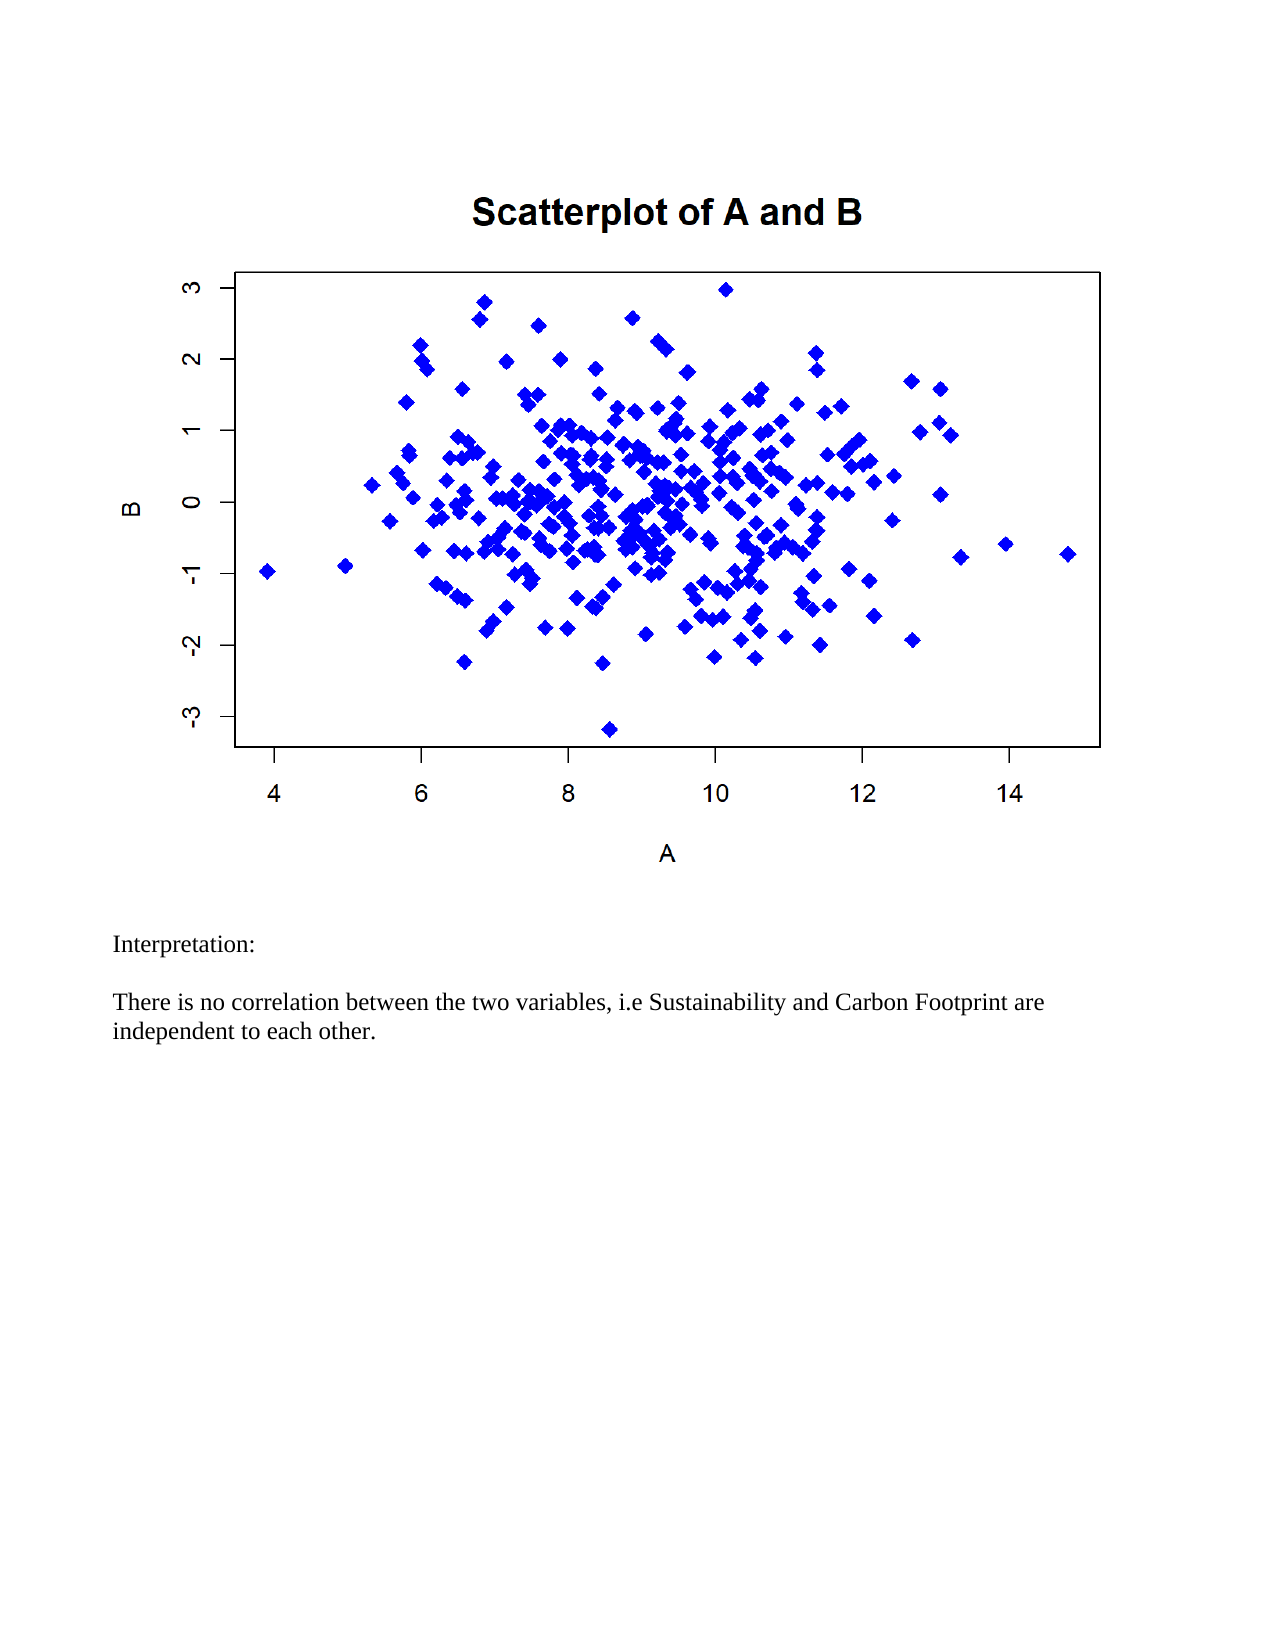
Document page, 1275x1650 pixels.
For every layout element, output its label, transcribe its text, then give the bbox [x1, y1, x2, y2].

picture [112, 150, 1163, 900]
text There is no correlation between the two variables, i.e Sustainability and Carbon Footprint are independent to each other. [112, 987, 1162, 1044]
text Interpretation: [112, 929, 1162, 958]
